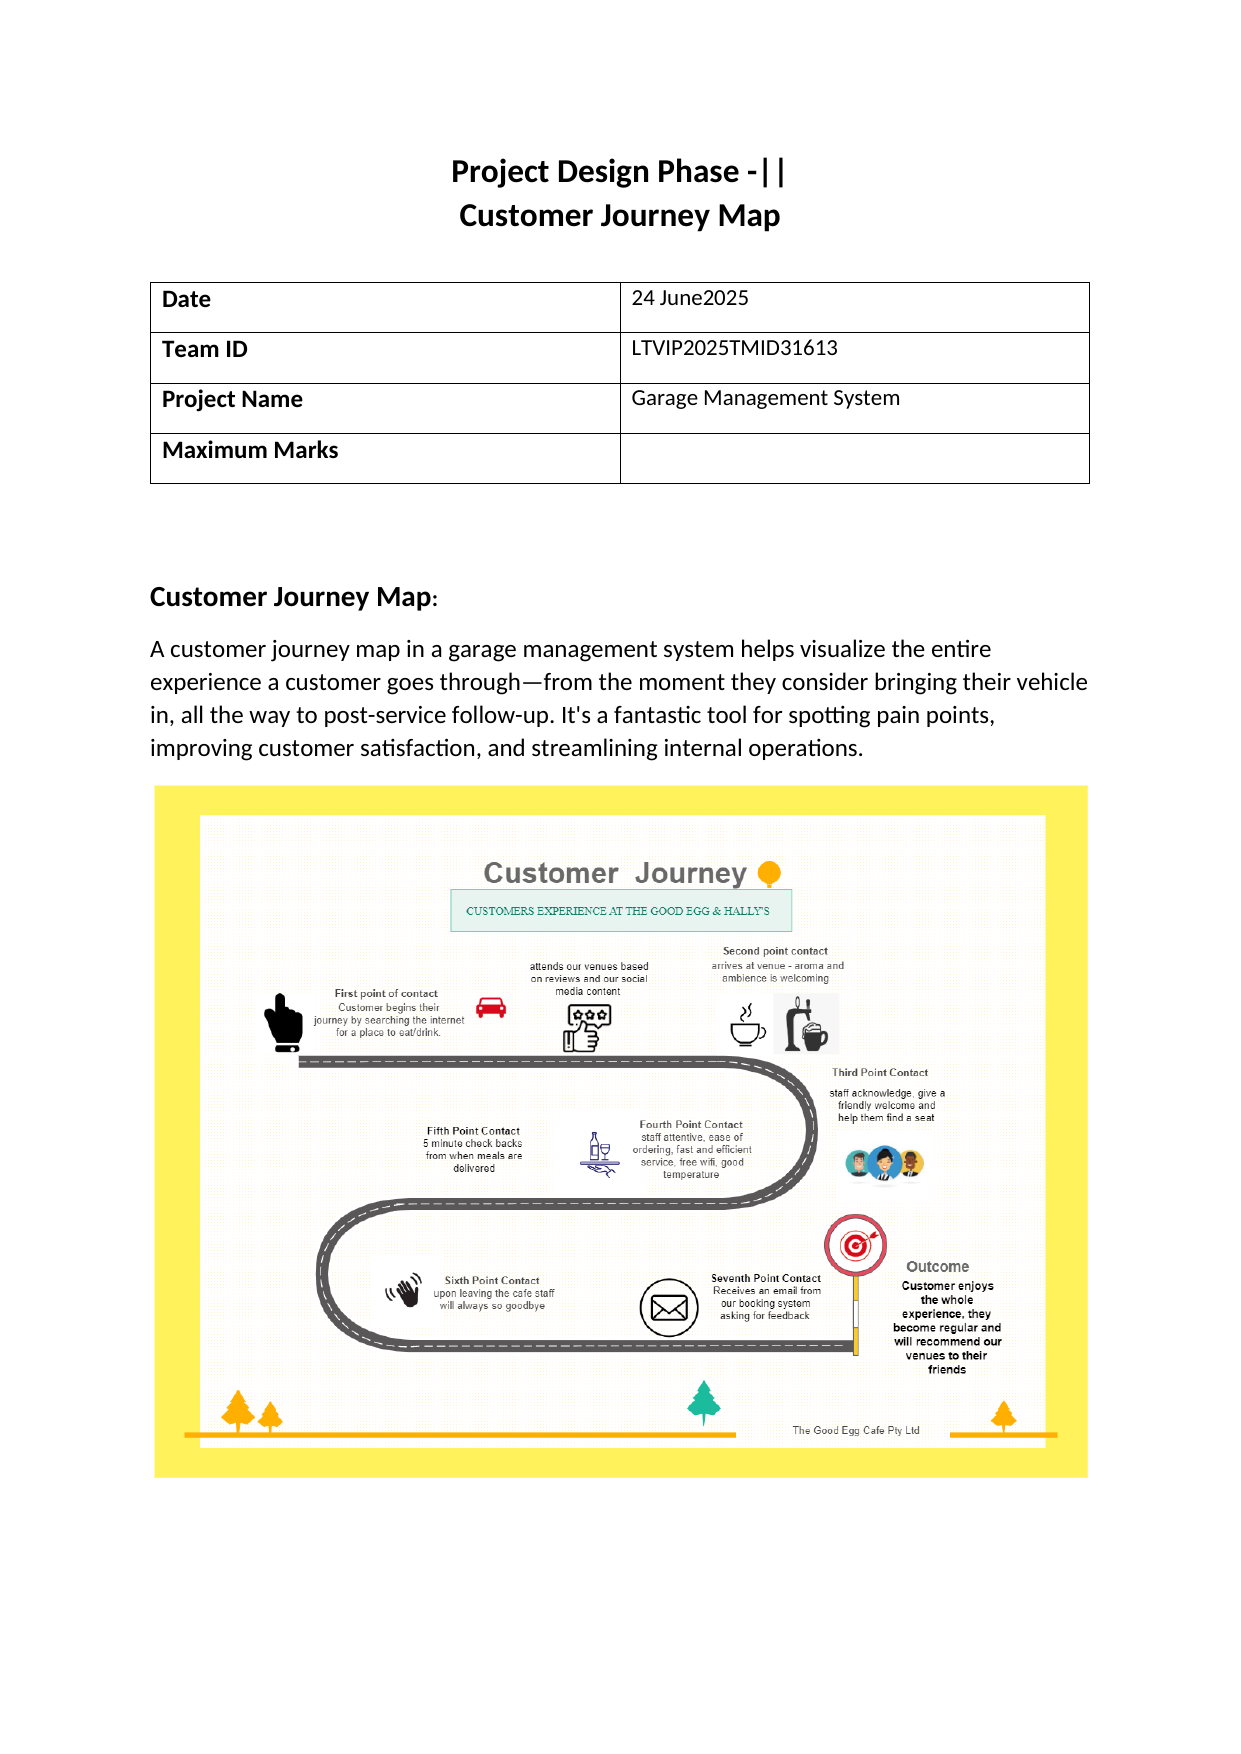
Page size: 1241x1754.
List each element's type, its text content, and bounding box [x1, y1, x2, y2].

text A customer journey map in a garage management system helps visualize the entire experience a customer goes through—from the moment they consider bringing their vehicle in, all the way to post-service follow-up. It's a fantastic tool for spotting pain points, improving customer satisfaction, and streamlining internal operations. [150, 633, 1090, 762]
table_cell Garage Management System [621, 384, 1089, 433]
table_cell LTVIP2025TMID31613 [621, 333, 1089, 382]
text Project Design Phase -|| [150, 150, 1090, 191]
text Customer Journey Map: [150, 578, 1090, 613]
table_cell [621, 434, 1089, 483]
text Customer Journey Map [150, 194, 1090, 235]
table_cell Maximum Marks [151, 434, 620, 483]
table_cell Team ID [151, 333, 620, 382]
table_header 24 June2025 [621, 283, 1089, 332]
table_header Date [151, 283, 620, 332]
picture [150, 781, 1091, 1481]
table_cell Project Name [151, 384, 620, 433]
